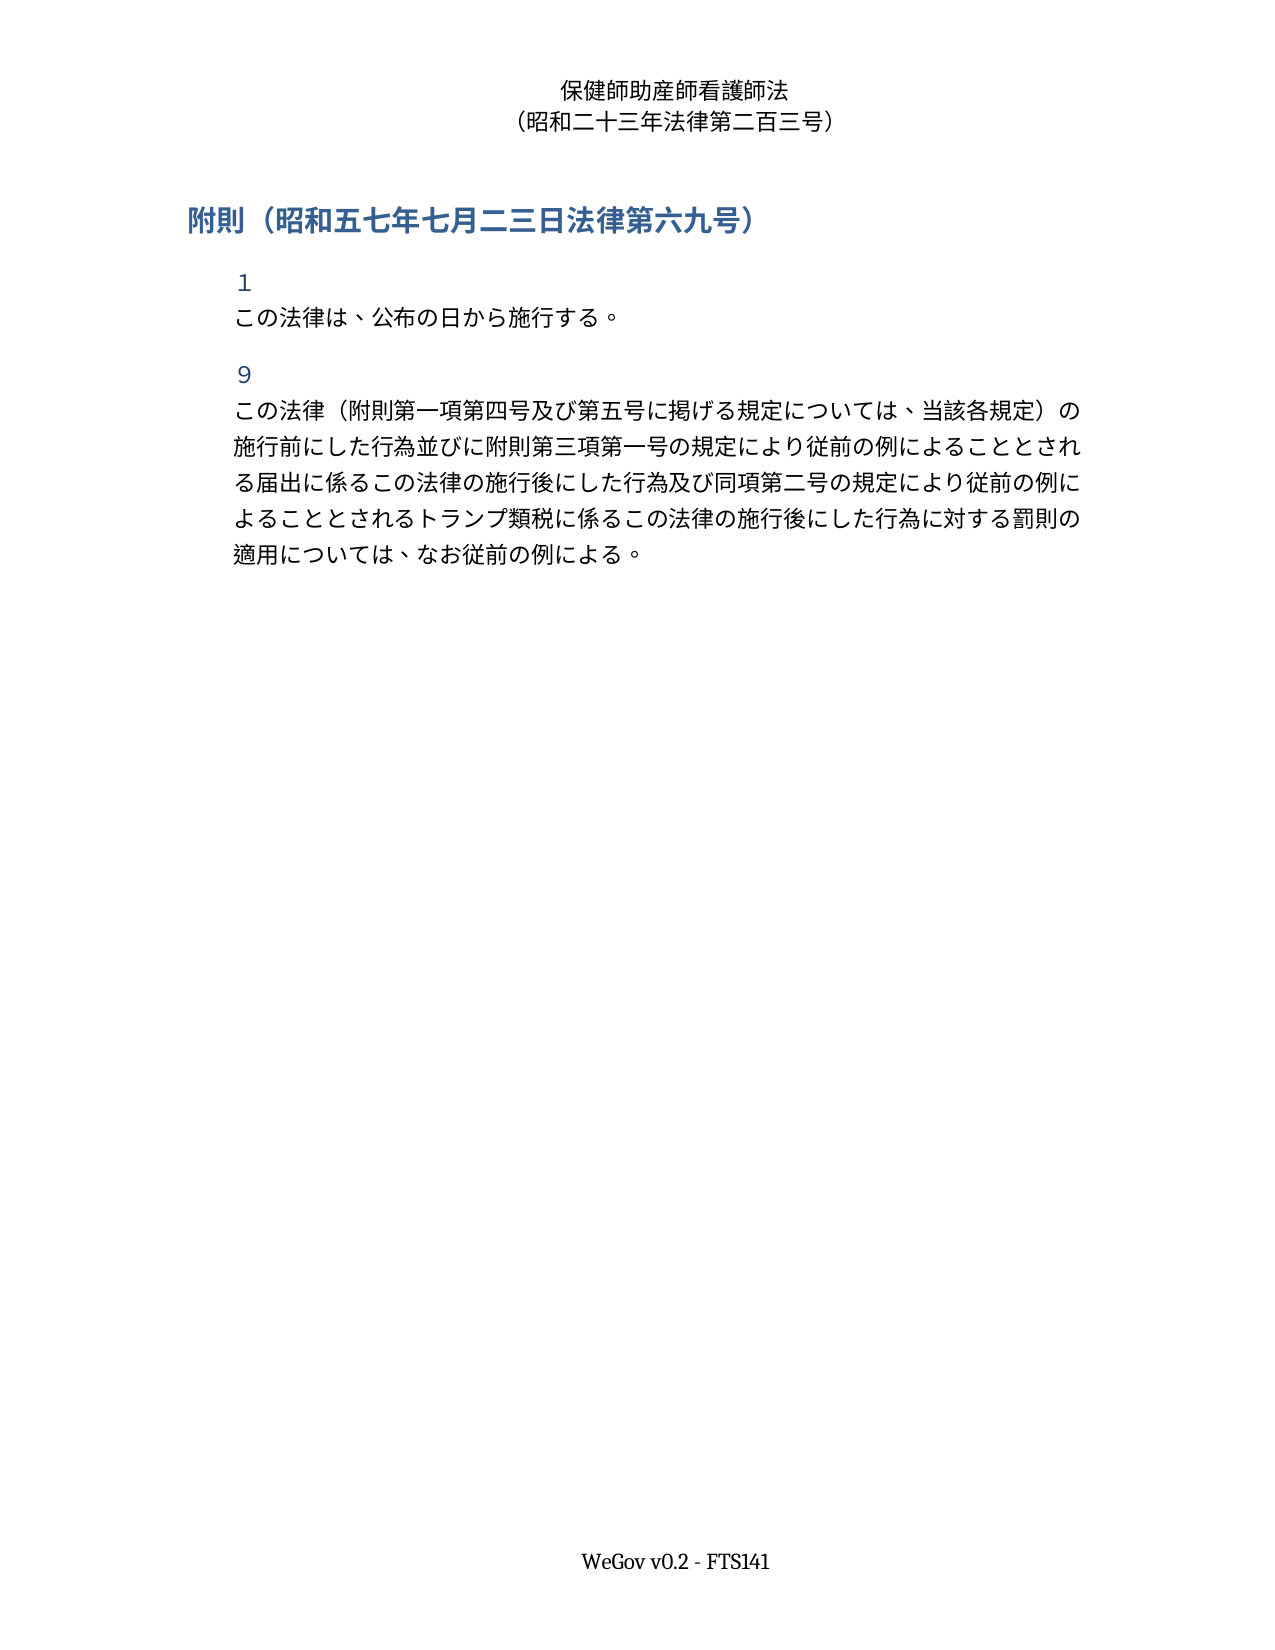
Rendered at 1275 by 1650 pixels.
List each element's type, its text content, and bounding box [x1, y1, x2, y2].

subtitle ９ [233, 359, 1087, 390]
subtitle 附則（昭和五七年七月二三日法律第六九号） [187, 200, 1087, 240]
text この法律は、公布の日から施行する。 [233, 302, 1087, 334]
text この法律（附則第一項第四号及び第五号に掲げる規定については、当該各規定）の施行前にした行為並びに附則第三項第一号の規定により従前の例によることとされる届出に係るこの法律の施行後にした行為及び同項第二号の規定により従前の例によることとされるトランプ類税に係るこの法律の施行後にした行為に対する罰則の適用については、なお従前の例による。 [233, 395, 1087, 570]
subtitle １ [233, 266, 1087, 298]
